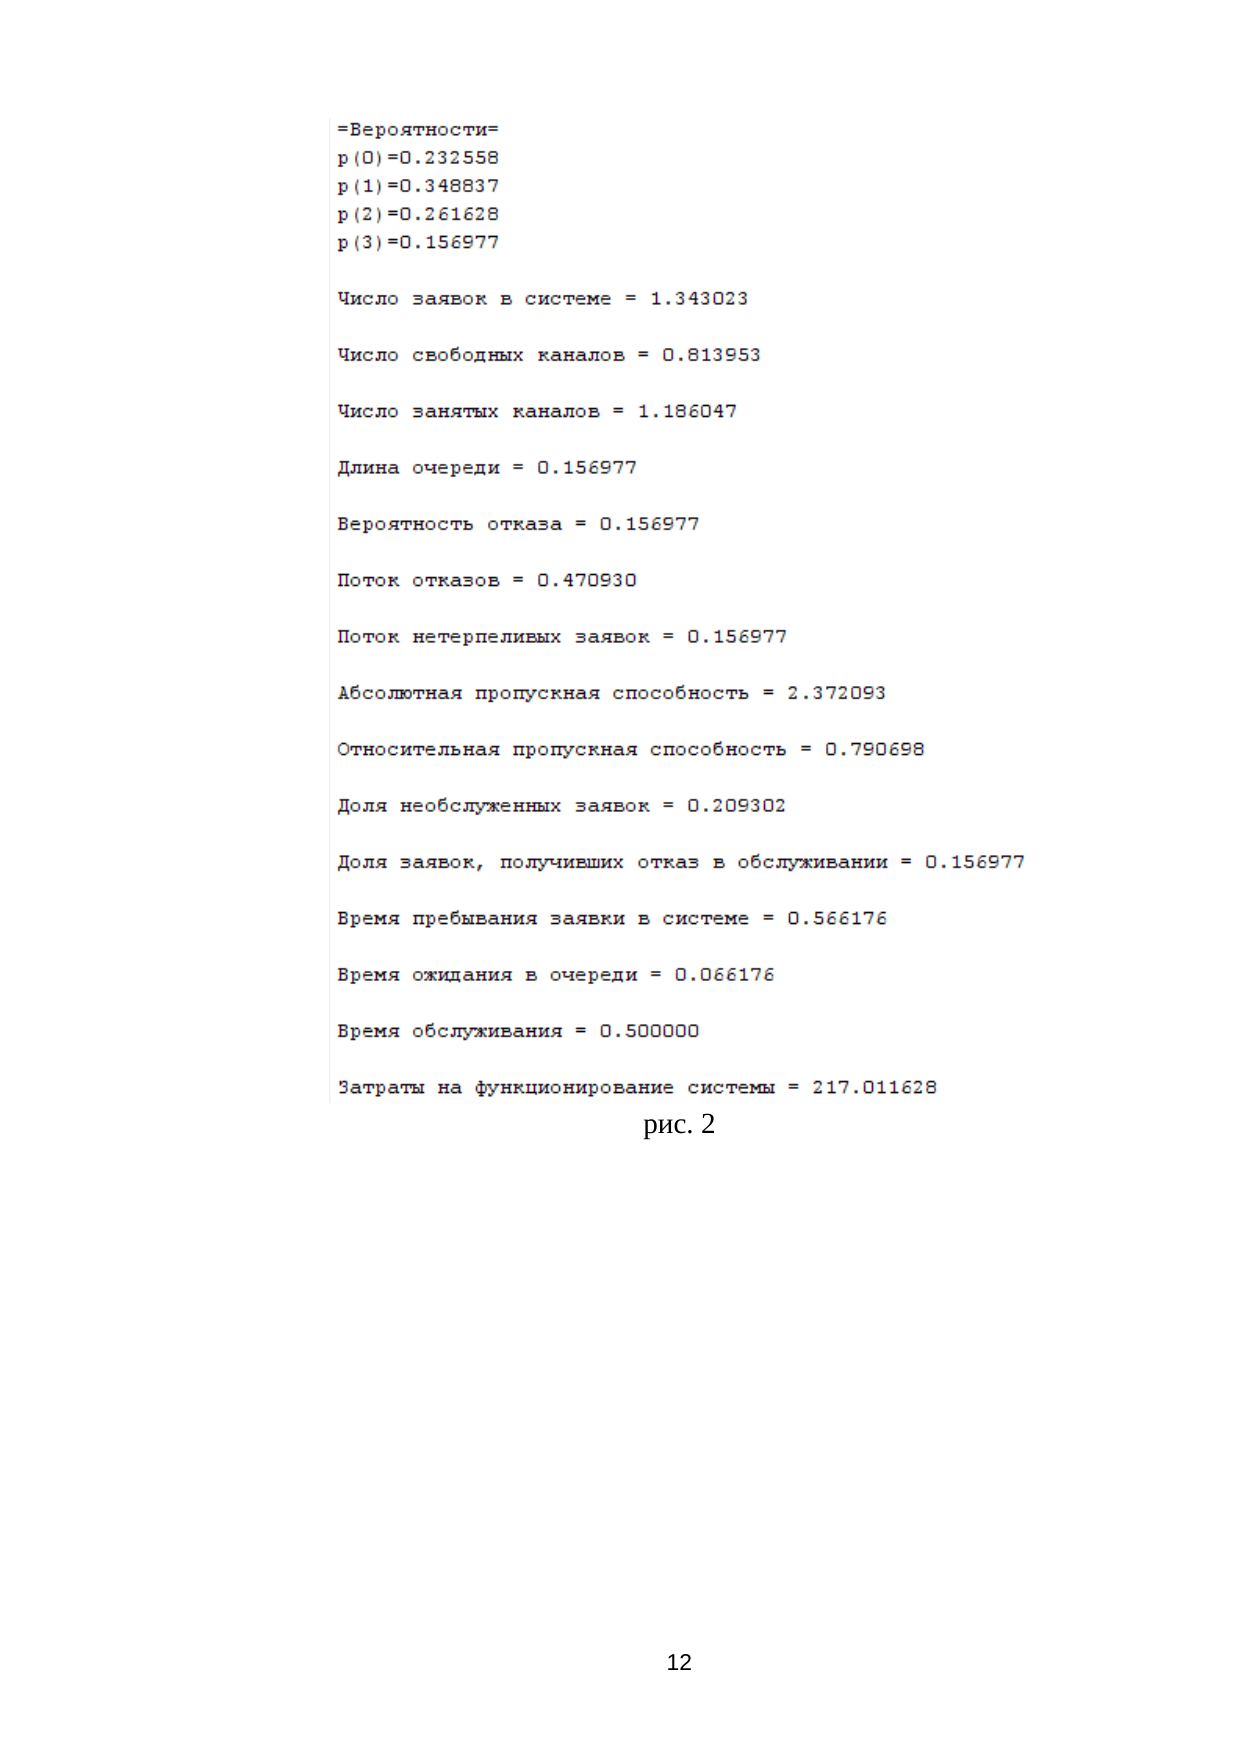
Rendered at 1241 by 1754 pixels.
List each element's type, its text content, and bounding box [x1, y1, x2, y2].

text рис. 2 [177, 1106, 1181, 1140]
picture [329, 118, 1030, 1103]
